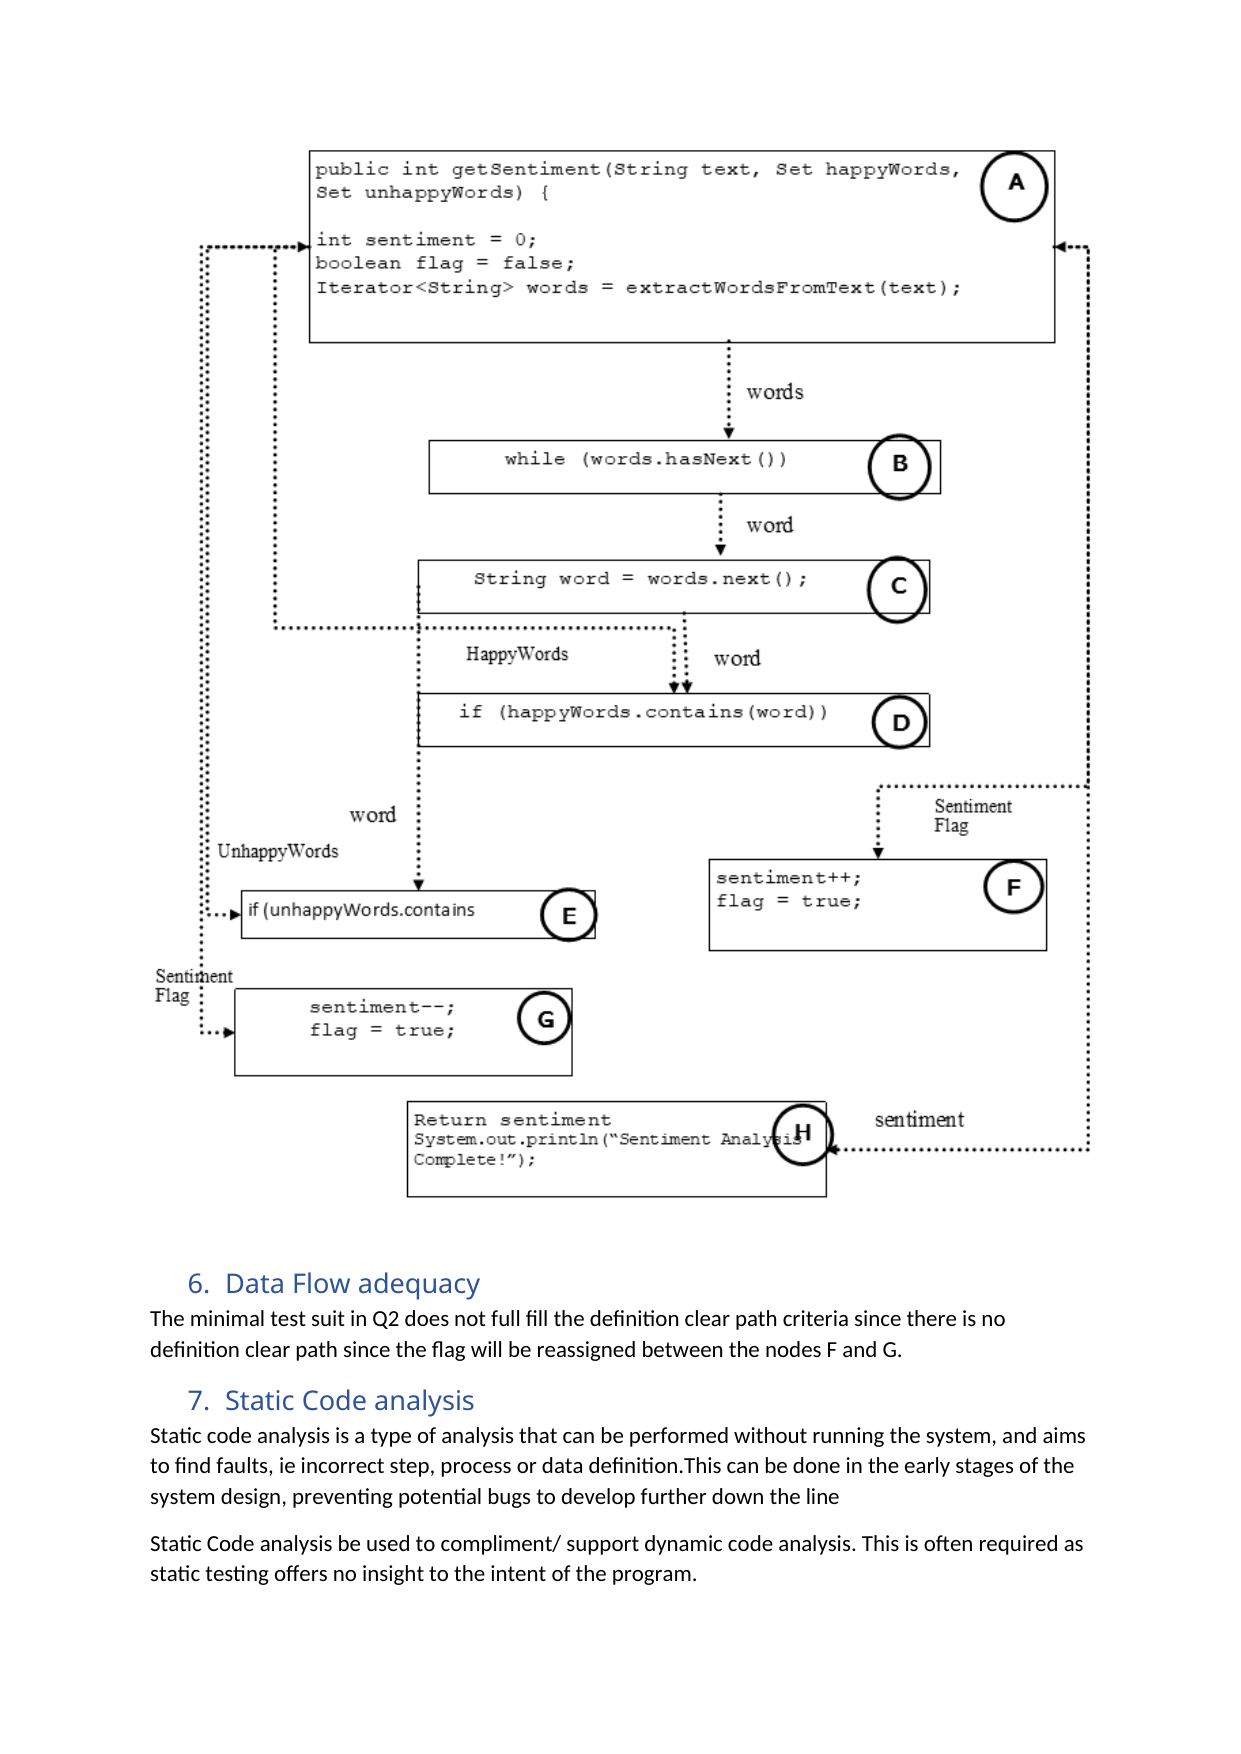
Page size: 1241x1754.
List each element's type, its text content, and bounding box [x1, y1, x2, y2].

text Static Code analysis be used to compliment/ support dynamic code analysis. This is often required as static testing offers no insight to the intent of the program. [150, 1529, 1090, 1587]
picture [150, 150, 1091, 1199]
subtitle Static Code analysis [187, 1382, 1090, 1418]
subtitle Data Flow adequacy [187, 1265, 1090, 1302]
text Static code analysis is a type of analysis that can be performed without running the system, and aims to find faults, ie incorrect step, process or data definition.This can be done in the early stages of the system design, preventing potential bugs to develop further down the line [150, 1421, 1090, 1510]
text The minimal test suit in Q2 does not full fill the definition clear path criteria since there is no definition clear path since the flag will be reassigned between the nodes F and G. [150, 1304, 1090, 1363]
